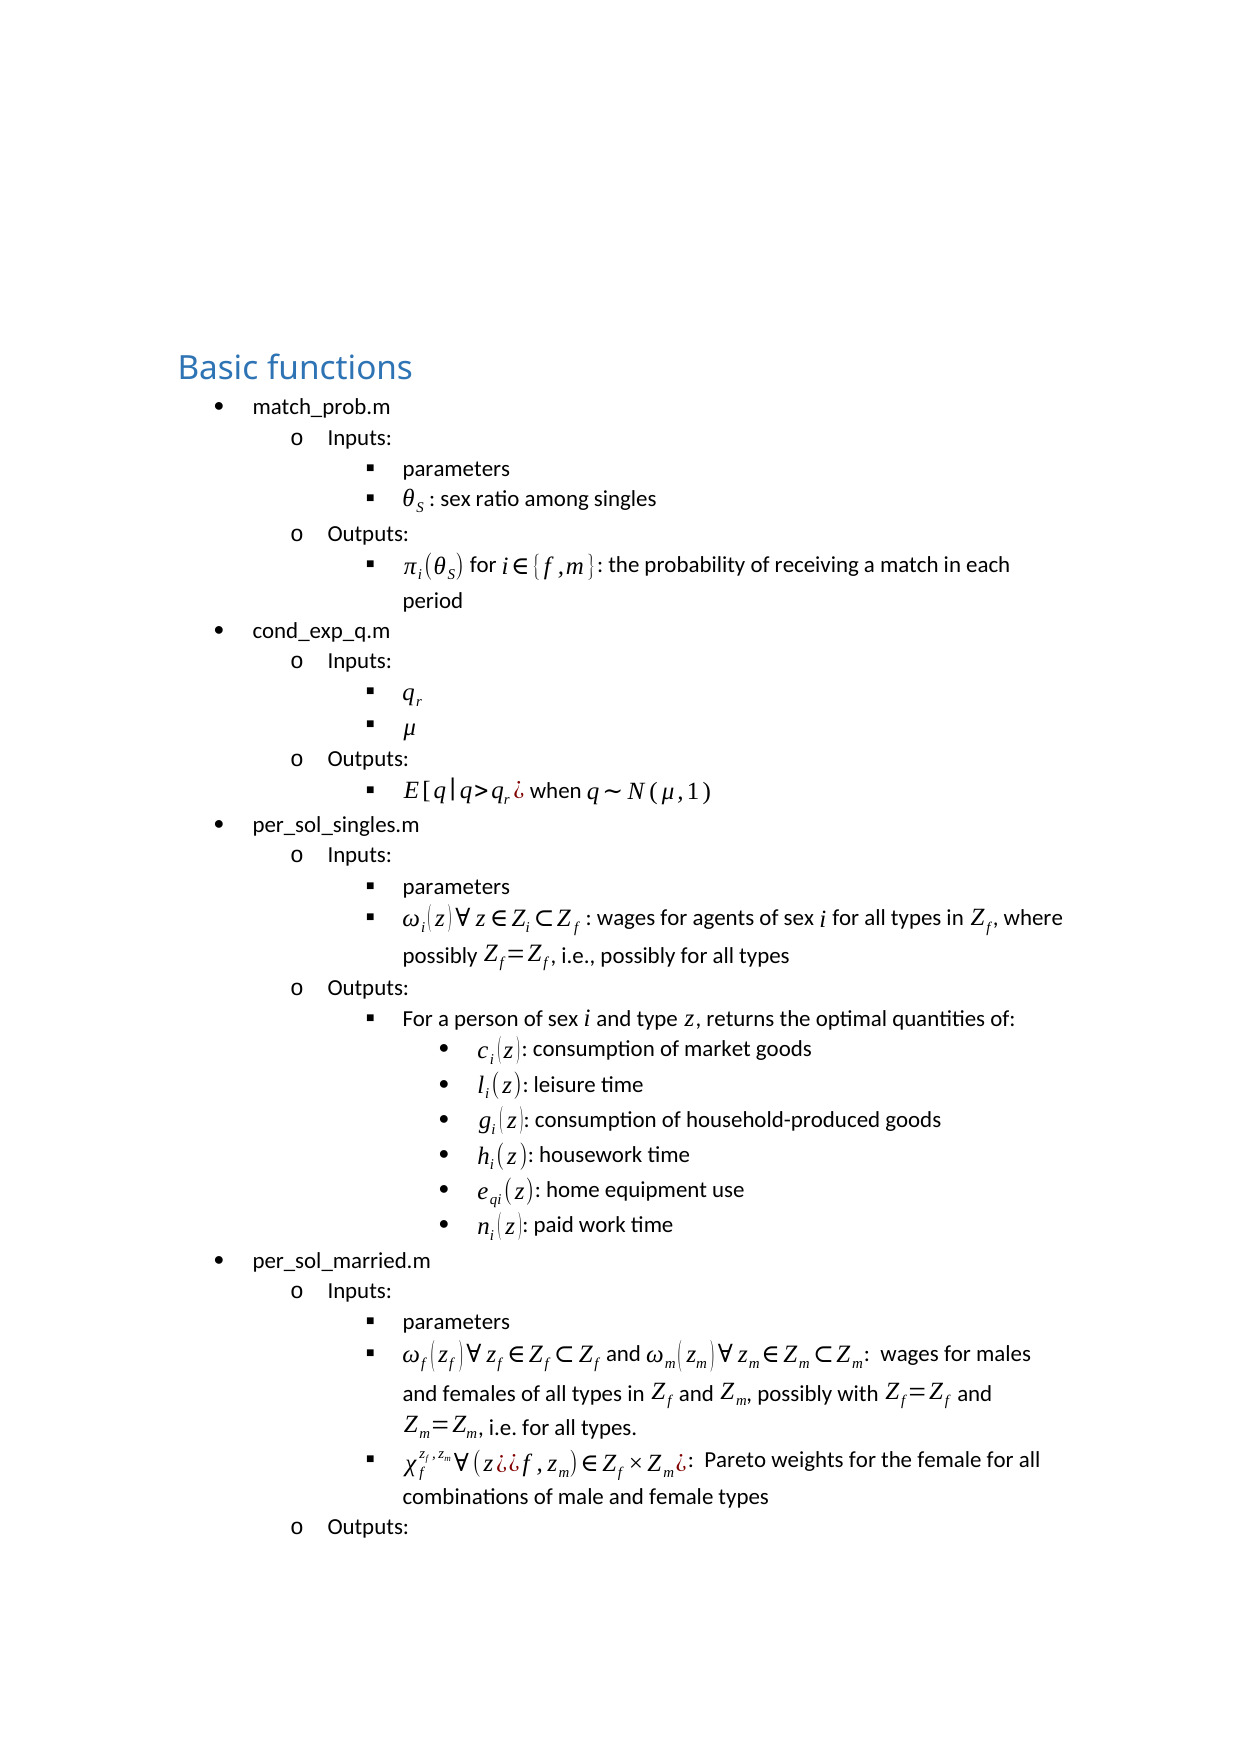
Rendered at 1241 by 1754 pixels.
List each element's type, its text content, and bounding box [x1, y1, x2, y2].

list : paid work time [440, 1210, 1063, 1244]
list when [365, 776, 1063, 808]
list : consumption of market goods [440, 1034, 1063, 1068]
list match_prob.m [215, 392, 1063, 420]
list : wages for agents of sex for all types in , where possibly , i.e., possibly for all types [365, 902, 1063, 971]
list : housework time [440, 1140, 1063, 1173]
list Inputs: [290, 841, 1063, 870]
list Outputs: [290, 519, 1063, 548]
list Outputs: [290, 744, 1063, 773]
list for : the probability of receiving a match in each period [365, 550, 1063, 614]
list per_sol_singles.m [215, 810, 1063, 838]
list : leisure time [440, 1070, 1063, 1103]
list Inputs: [290, 423, 1063, 452]
list : consumption of household-produced goods [440, 1105, 1063, 1138]
list For a person of sex and type , returns the optimal quantities of: [365, 1004, 1063, 1032]
list parameters [365, 872, 1063, 900]
list per_sol_married.m [215, 1246, 1063, 1274]
list Outputs: [290, 973, 1063, 1002]
list : sex ratio among singles [365, 484, 1063, 517]
list parameters [365, 454, 1063, 482]
list : Pareto weights for the female for all combinations of male and female types [365, 1444, 1063, 1510]
list and : wages for males and females of all types in and , possibly with and , i.e. for all types. [365, 1338, 1063, 1442]
list : home equipment use [440, 1175, 1063, 1208]
list cond_exp_q.m [215, 616, 1063, 644]
subtitle Basic functions [177, 343, 1063, 389]
list parameters [365, 1307, 1063, 1336]
list Inputs: [290, 646, 1063, 676]
list Inputs: [290, 1276, 1063, 1305]
list Outputs: [290, 1512, 1063, 1541]
